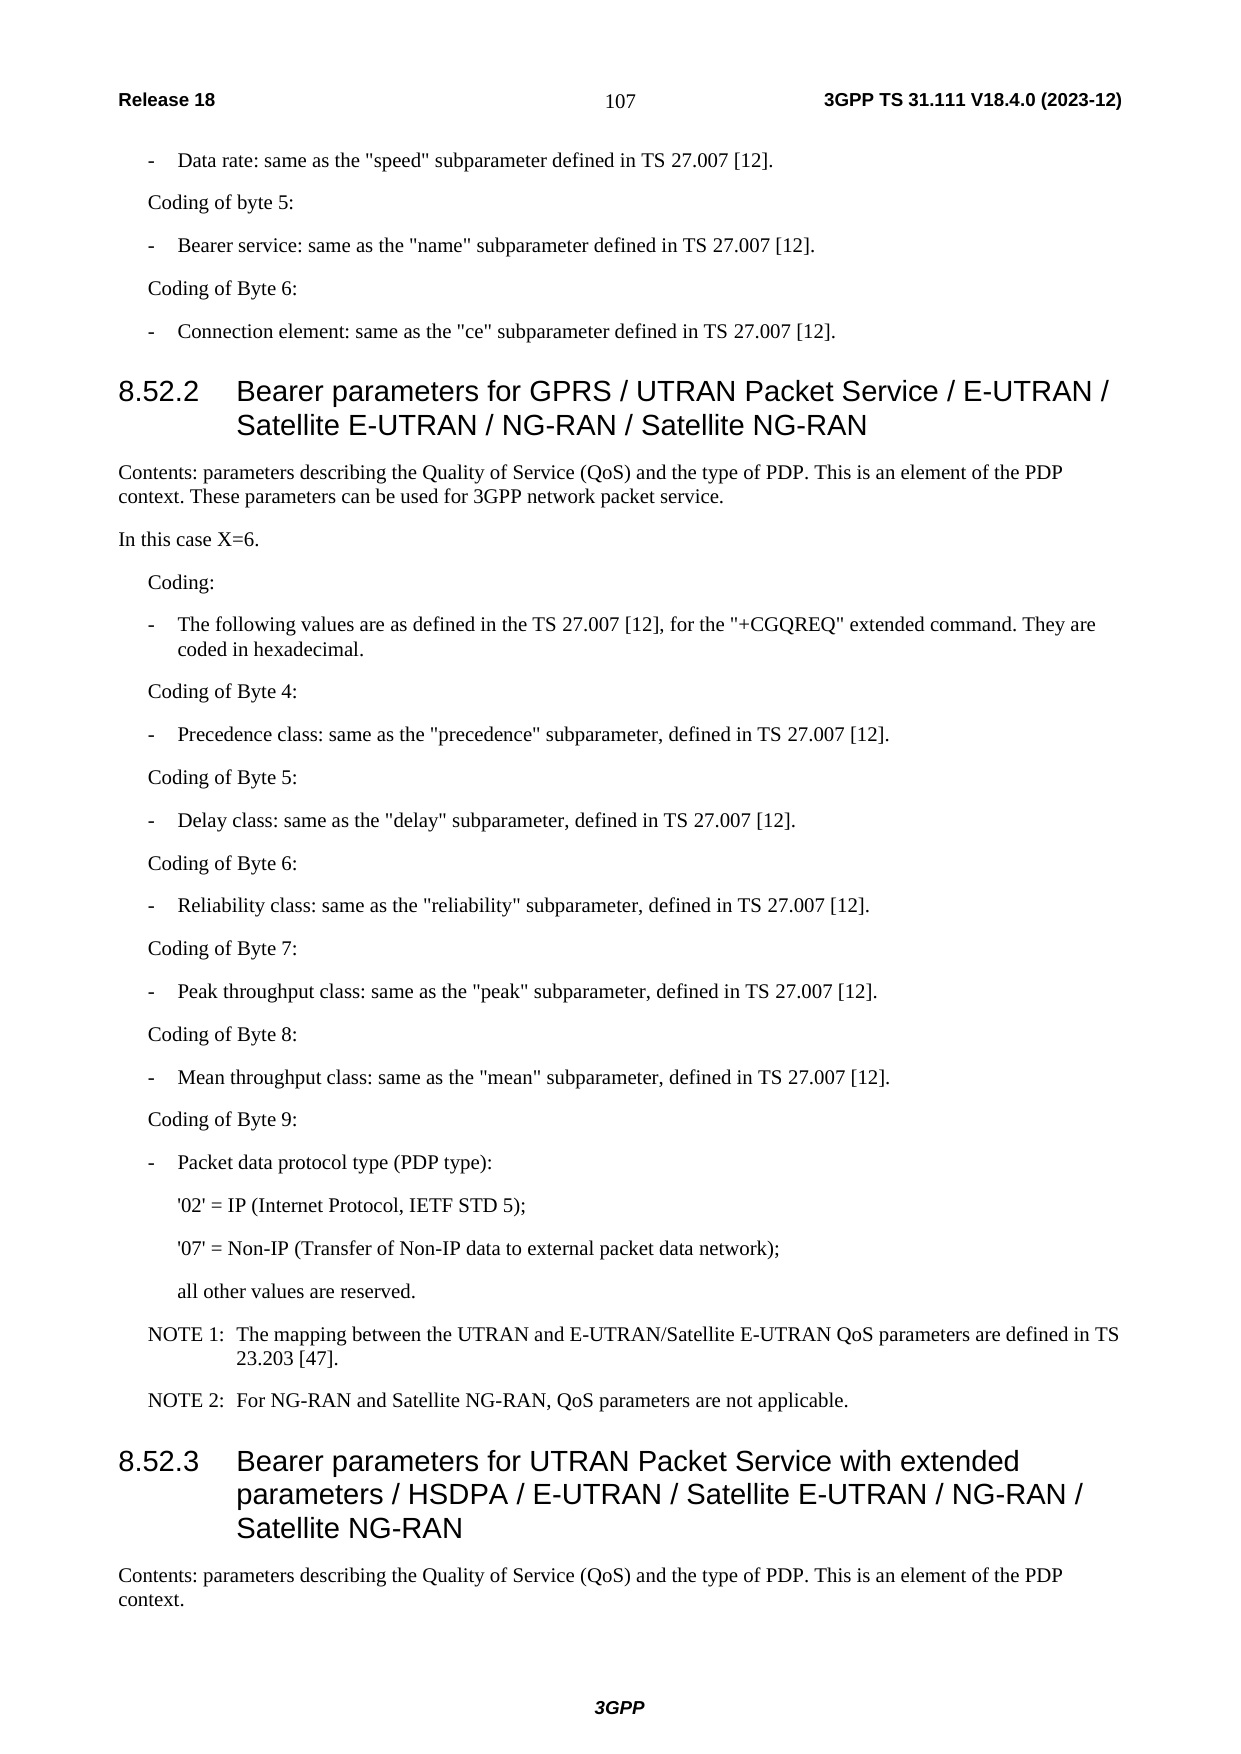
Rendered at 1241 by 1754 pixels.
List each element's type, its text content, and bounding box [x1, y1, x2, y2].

text Coding of Byte 9: [148, 1107, 1122, 1131]
text - Data rate: same as the "speed" subparameter defined in TS 27.007 [12]. [148, 147, 1122, 172]
text - Connection element: same as the "ce" subparameter defined in TS 27.007 [12]. [148, 319, 1122, 343]
text - Peak throughput class: same as the "peak" subparameter, defined in TS 27.007 [12]. [148, 979, 1122, 1003]
text - The following values are as defined in the TS 27.007 [12], for the "+CGQREQ" extended command. They are coded in hexadecimal. [148, 612, 1122, 661]
subtitle 8.52.2 Bearer parameters for GPRS / UTRAN Packet Service / E-UTRAN / Satellite E-UTRAN / NG-RAN / Satellite NG-RAN [118, 374, 1122, 441]
text '02' = IP (Internet Protocol, IETF STD 5); [177, 1193, 1122, 1217]
text - Mean throughput class: same as the "mean" subparameter, defined in TS 27.007 [12]. [148, 1064, 1122, 1089]
text Coding: [148, 569, 1122, 594]
text Contents: parameters describing the Quality of Service (QoS) and the type of PDP. This is an element of the PDP context. [118, 1563, 1122, 1611]
text - Packet data protocol type (PDP type): [148, 1150, 1122, 1174]
subtitle 8.52.3 Bearer parameters for UTRAN Packet Service with extended parameters / HSDPA / E-UTRAN / Satellite E-UTRAN / NG-RAN / Satellite NG-RAN [118, 1444, 1122, 1544]
text '07' = Non-IP (Transfer of Non-IP data to external packet data network); [177, 1236, 1122, 1260]
text Coding of Byte 6: [148, 276, 1122, 300]
text Contents: parameters describing the Quality of Service (QoS) and the type of PDP. This is an element of the PDP context. These parameters can be used for 3GPP network packet service. [118, 460, 1122, 508]
text Coding of byte 5: [148, 190, 1122, 214]
text NOTE 2: For NG-RAN and Satellite NG-RAN, QoS parameters are not applicable. [148, 1388, 1122, 1412]
text Coding of Byte 7: [148, 936, 1122, 960]
text NOTE 1: The mapping between the UTRAN and E-UTRAN/Satellite E-UTRAN QoS parameters are defined in TS 23.203 [47]. [148, 1321, 1122, 1369]
text Coding of Byte 8: [148, 1022, 1122, 1046]
text In this case X=6. [118, 527, 1122, 551]
text Coding of Byte 4: [148, 679, 1122, 703]
text - Bearer service: same as the "name" subparameter defined in TS 27.007 [12]. [148, 233, 1122, 257]
text - Precedence class: same as the "precedence" subparameter, defined in TS 27.007 [12]. [148, 722, 1122, 746]
text - Reliability class: same as the "reliability" subparameter, defined in TS 27.007 [12]. [148, 893, 1122, 917]
text Coding of Byte 5: [148, 765, 1122, 789]
text Coding of Byte 6: [148, 851, 1122, 874]
text - Delay class: same as the "delay" subparameter, defined in TS 27.007 [12]. [148, 808, 1122, 832]
text all other values are reserved. [177, 1279, 1122, 1303]
